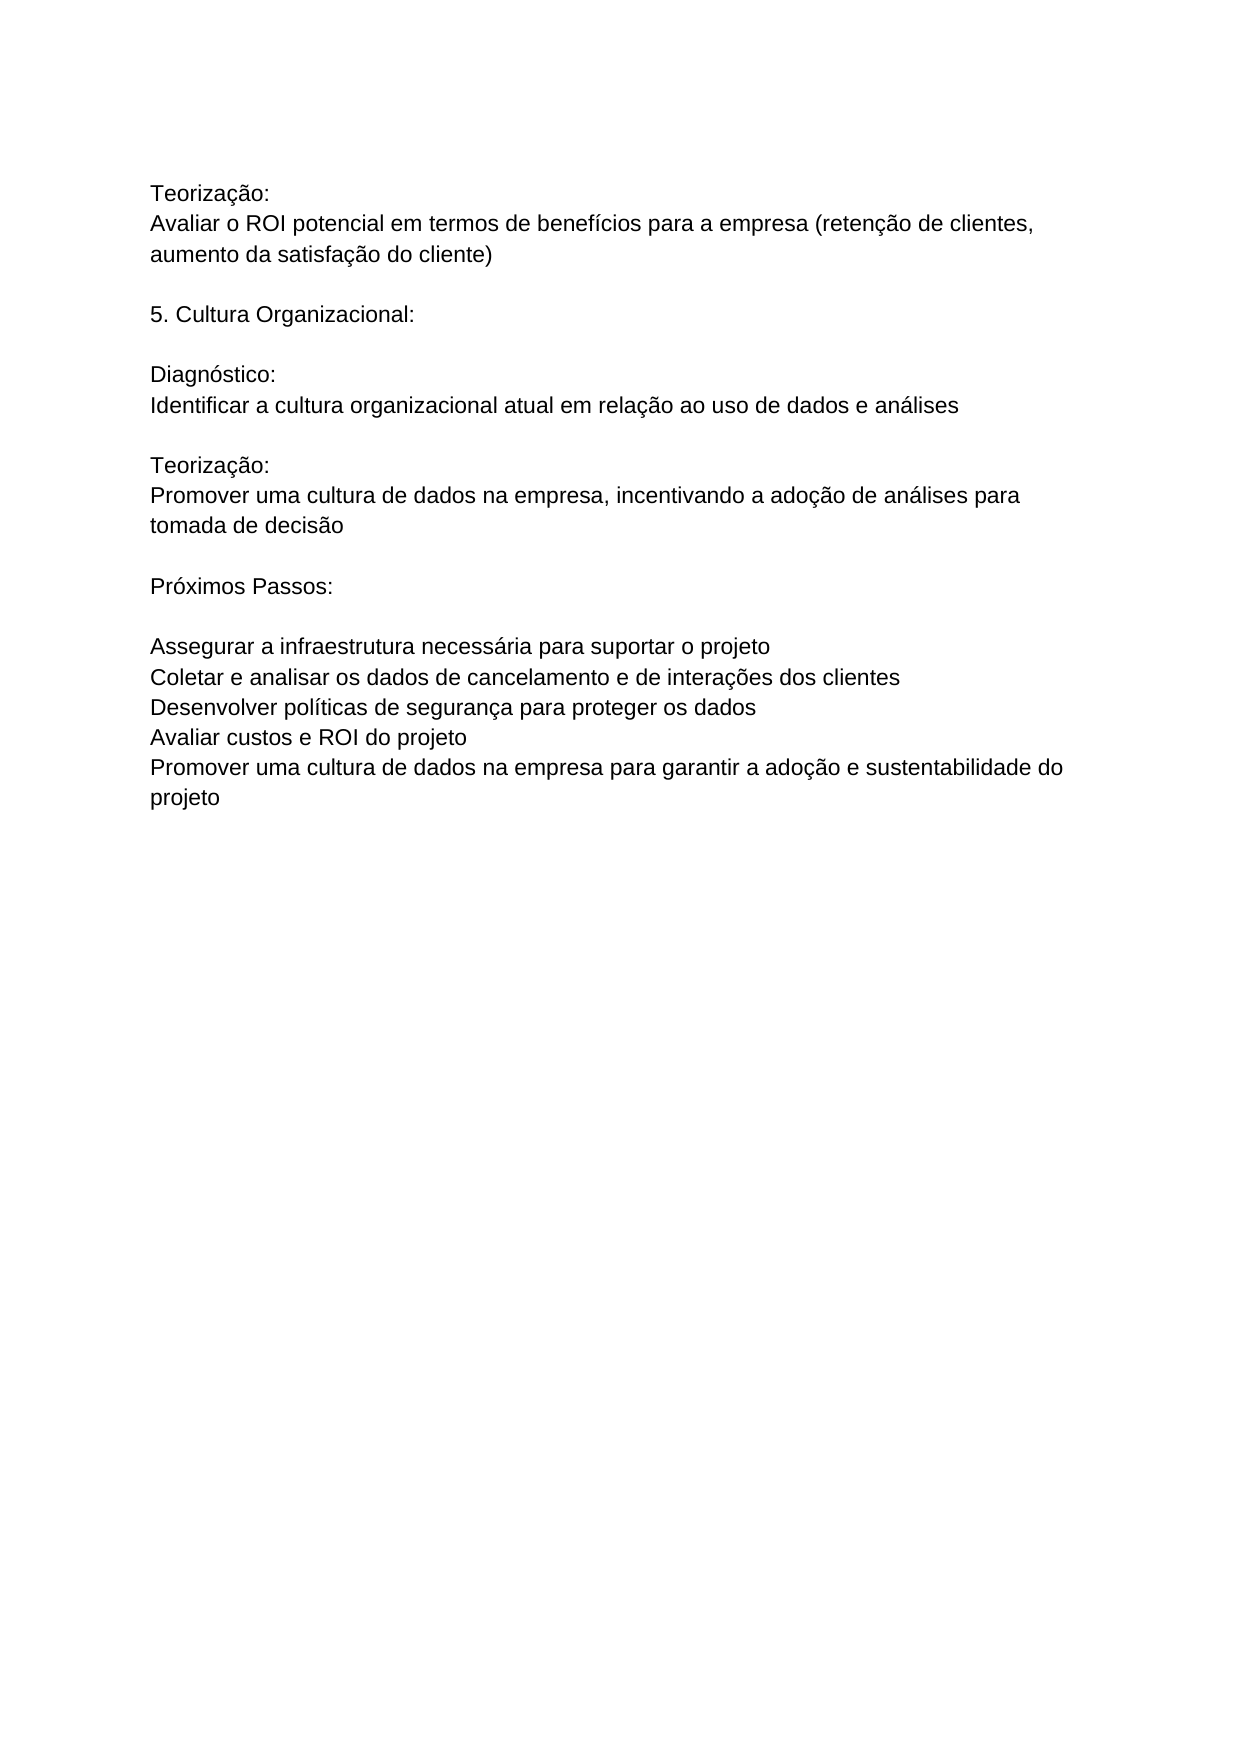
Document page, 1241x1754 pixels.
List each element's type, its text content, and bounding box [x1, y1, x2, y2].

text Promover uma cultura de dados na empresa, incentivando a adoção de análises para tomada de decisão [150, 482, 1090, 539]
text Próximos Passos: [150, 573, 1090, 599]
text Identificar a cultura organizacional atual em relação ao uso de dados e análises [150, 392, 1090, 418]
text Promover uma cultura de dados na empresa para garantir a adoção e sustentabilidade do projeto [150, 754, 1090, 811]
text Desenvolver políticas de segurança para proteger os dados [150, 694, 1090, 720]
text 5. Cultura Organizacional: [150, 301, 1090, 327]
text Teorização: [150, 452, 1090, 478]
text Diagnóstico: [150, 361, 1090, 388]
text Avaliar custos e ROI do projeto [150, 724, 1090, 750]
text Assegurar a infraestrutura necessária para suportar o projeto [150, 633, 1090, 660]
text Teorização: [150, 180, 1090, 207]
text Avaliar o ROI potencial em termos de benefícios para a empresa (retenção de clientes, aumento da satisfação do cliente) [150, 210, 1090, 267]
text Coletar e analisar os dados de cancelamento e de interações dos clientes [150, 663, 1090, 690]
